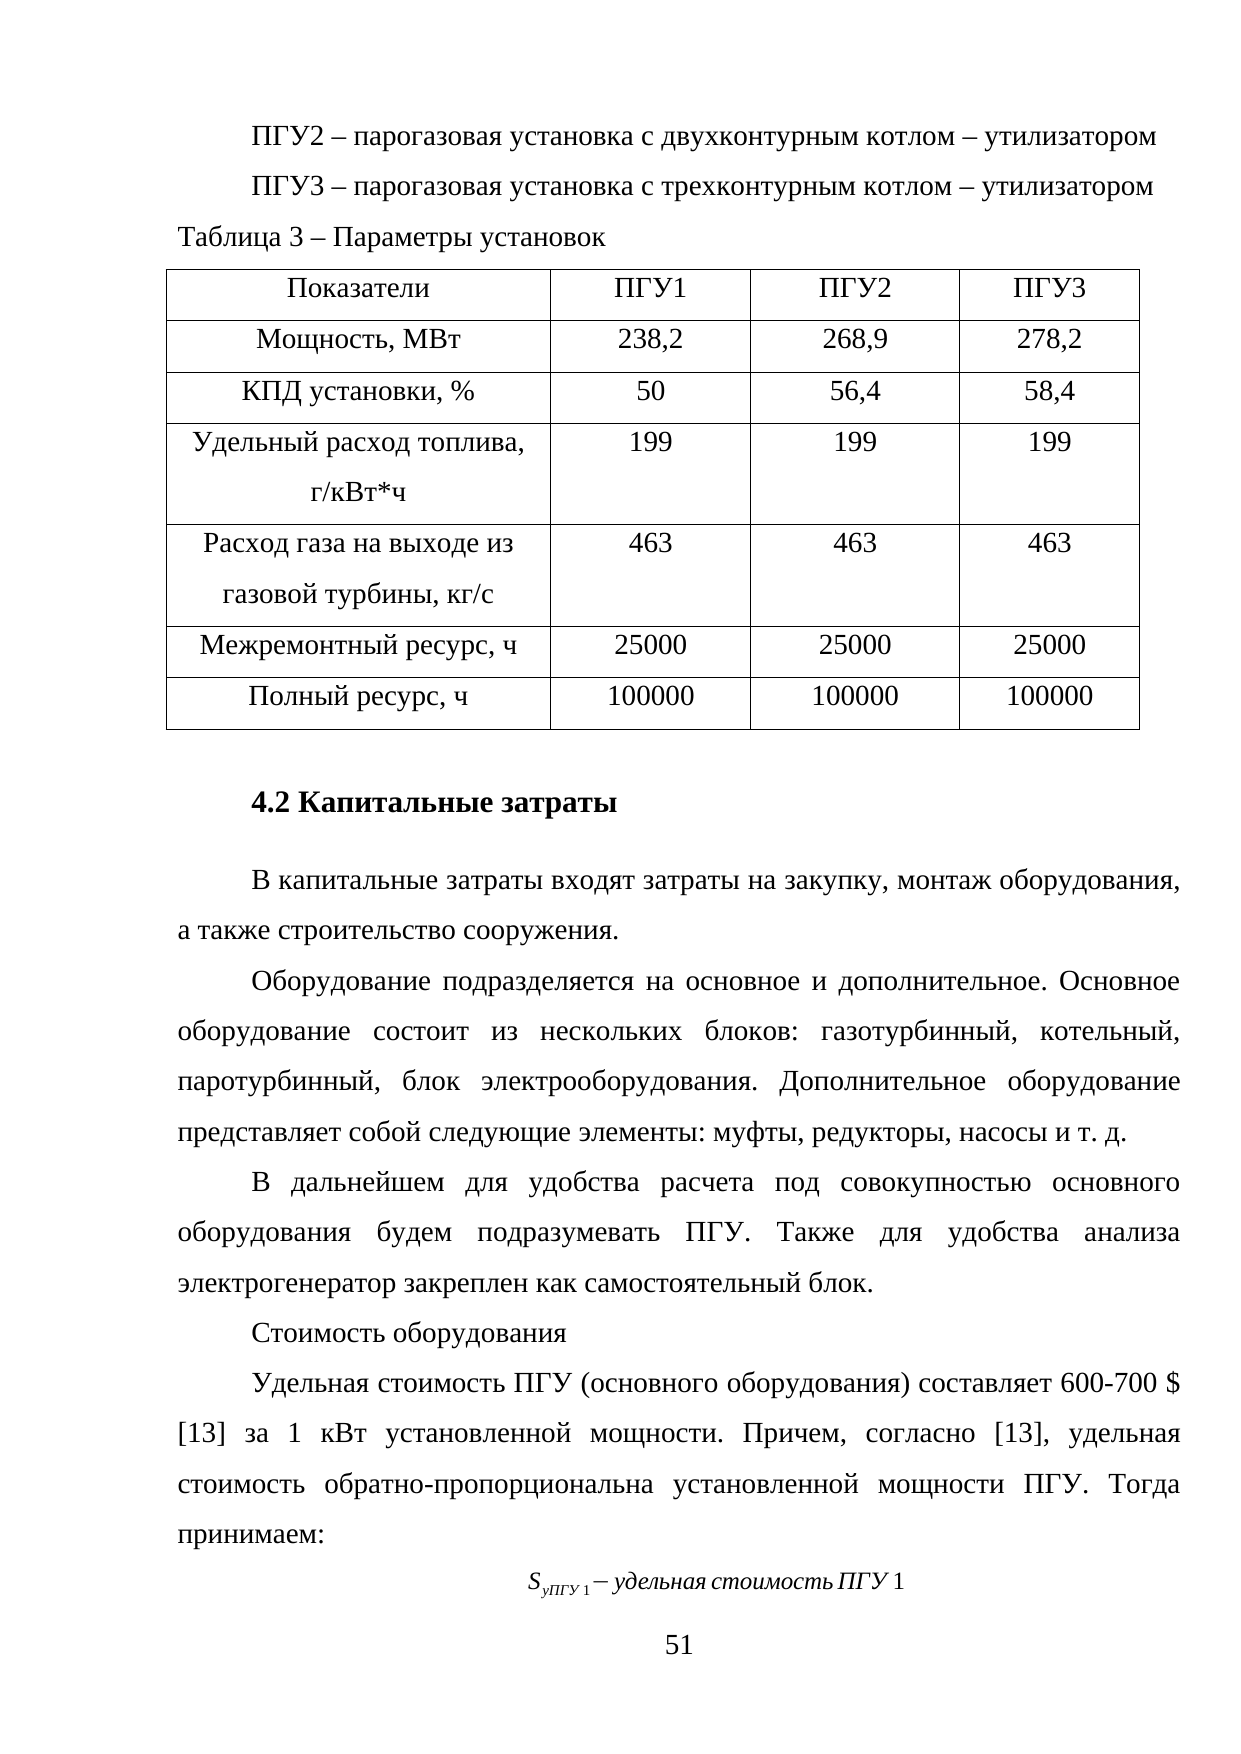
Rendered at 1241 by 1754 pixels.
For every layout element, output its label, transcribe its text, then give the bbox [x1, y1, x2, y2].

text Оборудование подразделяется на основное и дополнительное. Основное оборудование состоит из нескольких блоков: газотурбинный, котельный, паротурбинный, блок электрооборудования. Дополнительное оборудование представляет собой следующие элементы: муфты, редукторы, насосы и т. д. [177, 963, 1181, 1147]
table_cell 199 [551, 424, 750, 524]
table_header Показатели [167, 270, 550, 320]
text ПГУ2 – парогазовая установка с двухконтурным котлом – утилизатором [177, 118, 1181, 152]
table_cell 25000 [751, 627, 959, 677]
table_cell 25000 [960, 627, 1139, 677]
table_cell 463 [960, 525, 1139, 626]
text 4.2 Капитальные затраты [177, 783, 1181, 819]
table_cell Полный ресурс, ч [167, 678, 550, 728]
table_cell Расход газа на выходе из газовой турбины, кг/с [167, 525, 550, 626]
table_header ПГУ3 [960, 270, 1139, 320]
text В дальнейшем для удобства расчета под совокупностью основного оборудования будем подразумевать ПГУ. Также для удобства анализа электрогенератор закреплен как самостоятельный блок. [177, 1164, 1181, 1298]
table_cell 463 [751, 525, 959, 626]
table_cell 278,2 [960, 321, 1139, 372]
table_cell 58,4 [960, 373, 1139, 423]
table_cell 100000 [551, 678, 750, 728]
table_cell 268,9 [751, 321, 959, 372]
table_cell 238,2 [551, 321, 750, 372]
table_cell 463 [551, 525, 750, 626]
table_cell Удельный расход топлива, г/кВт*ч [167, 424, 550, 524]
text ПГУ3 – парогазовая установка с трехконтурным котлом – утилизатором [177, 168, 1181, 202]
table_cell 100000 [751, 678, 959, 728]
table_header ПГУ2 [751, 270, 959, 320]
table_cell 50 [551, 373, 750, 423]
table_cell 56,4 [751, 373, 959, 423]
text В капитальные затраты входят затраты на закупку, монтаж оборудования, а также строительство сооружения. [177, 862, 1181, 946]
text Стоимость оборудования [177, 1315, 1181, 1348]
table_cell 100000 [960, 678, 1139, 728]
text Таблица 3 – Параметры установок [177, 219, 1181, 252]
table_cell Мощность, МВт [167, 321, 550, 372]
table_cell 25000 [551, 627, 750, 677]
table_cell КПД установки, % [167, 373, 550, 423]
text Удельная стоимость ПГУ (основного оборудования) составляет 600-700 $ [13] за 1 кВт установленной мощности. Причем, согласно [13], удельная стоимость обратно-пропорциональна установленной мощности ПГУ. Тогда принимаем: [177, 1365, 1181, 1550]
table_cell 199 [960, 424, 1139, 524]
table_cell 199 [751, 424, 959, 524]
table_cell Межремонтный ресурс, ч [167, 627, 550, 677]
table_header ПГУ1 [551, 270, 750, 320]
